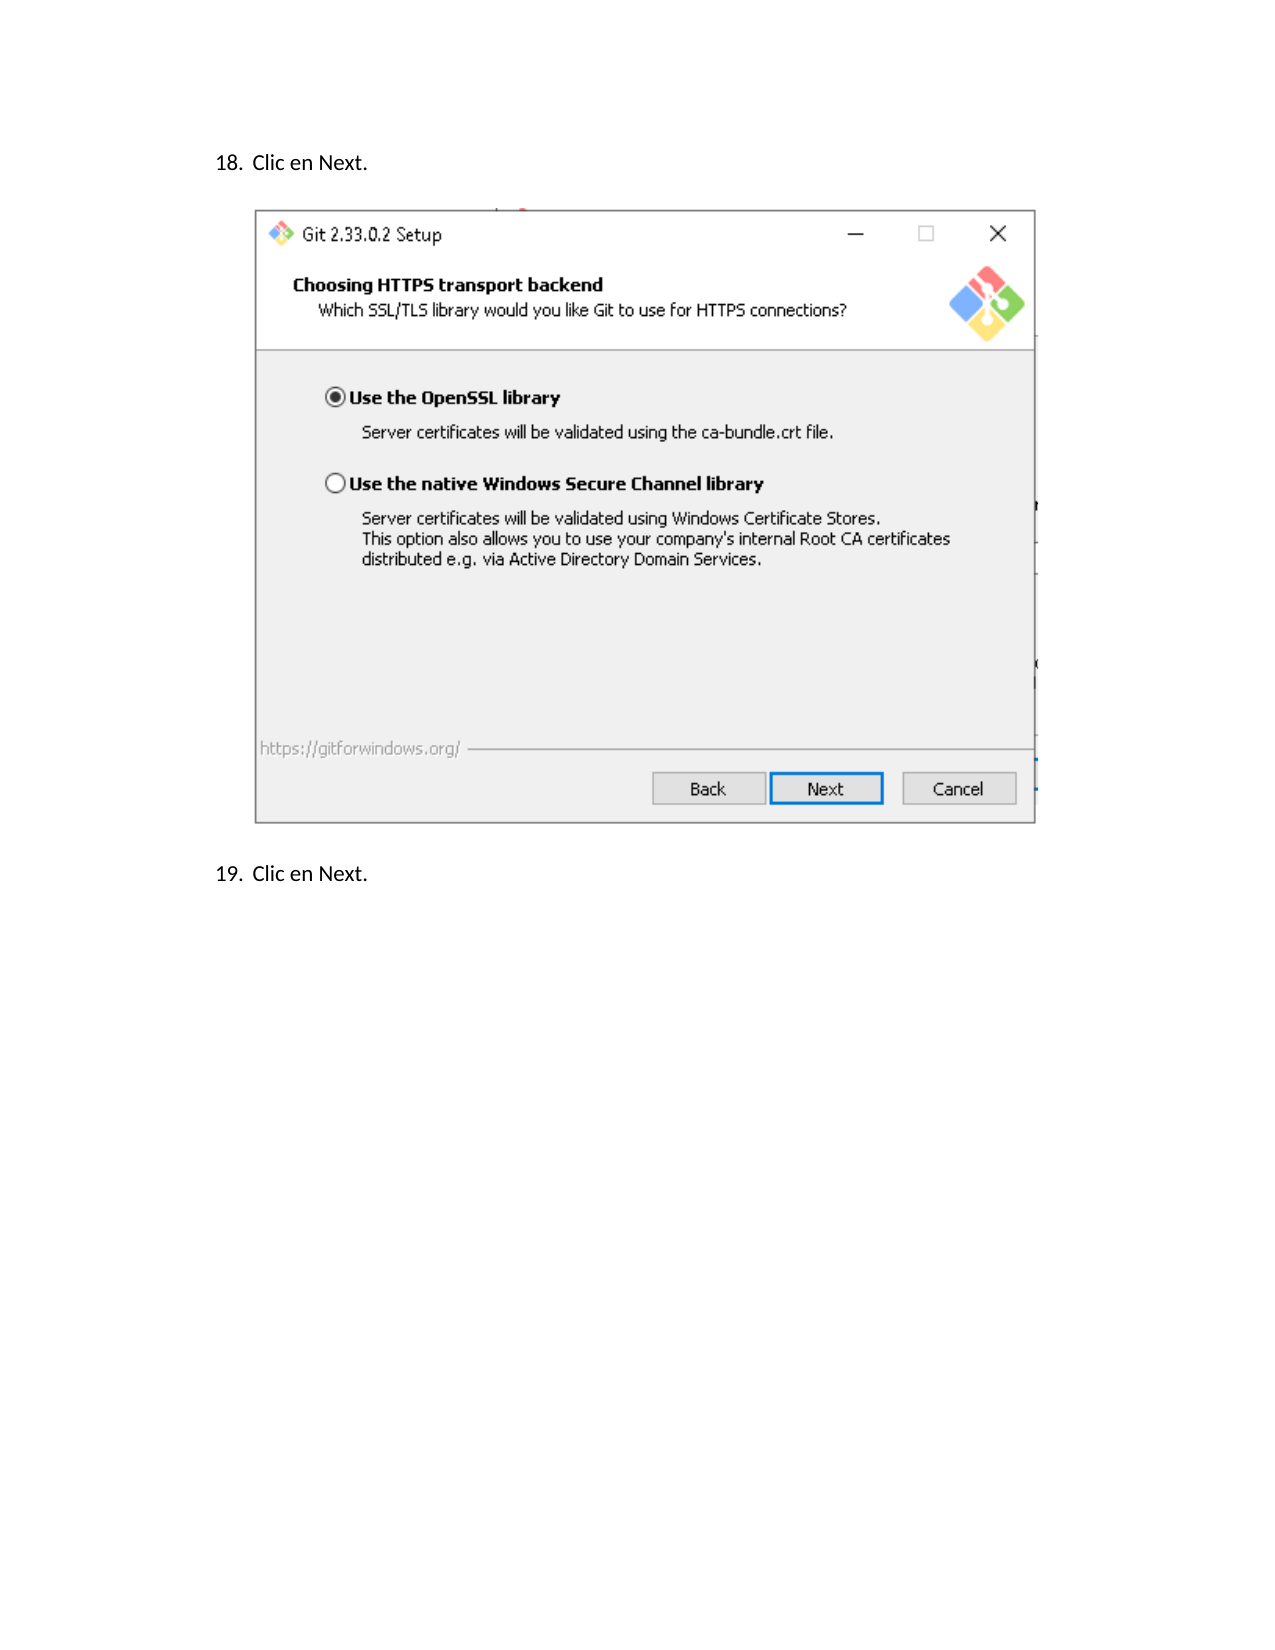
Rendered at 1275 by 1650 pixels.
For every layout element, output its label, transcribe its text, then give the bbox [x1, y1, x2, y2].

list Clic en Next. [215, 859, 1098, 887]
picture [252, 208, 1039, 827]
list Clic en Next. [215, 148, 1098, 176]
